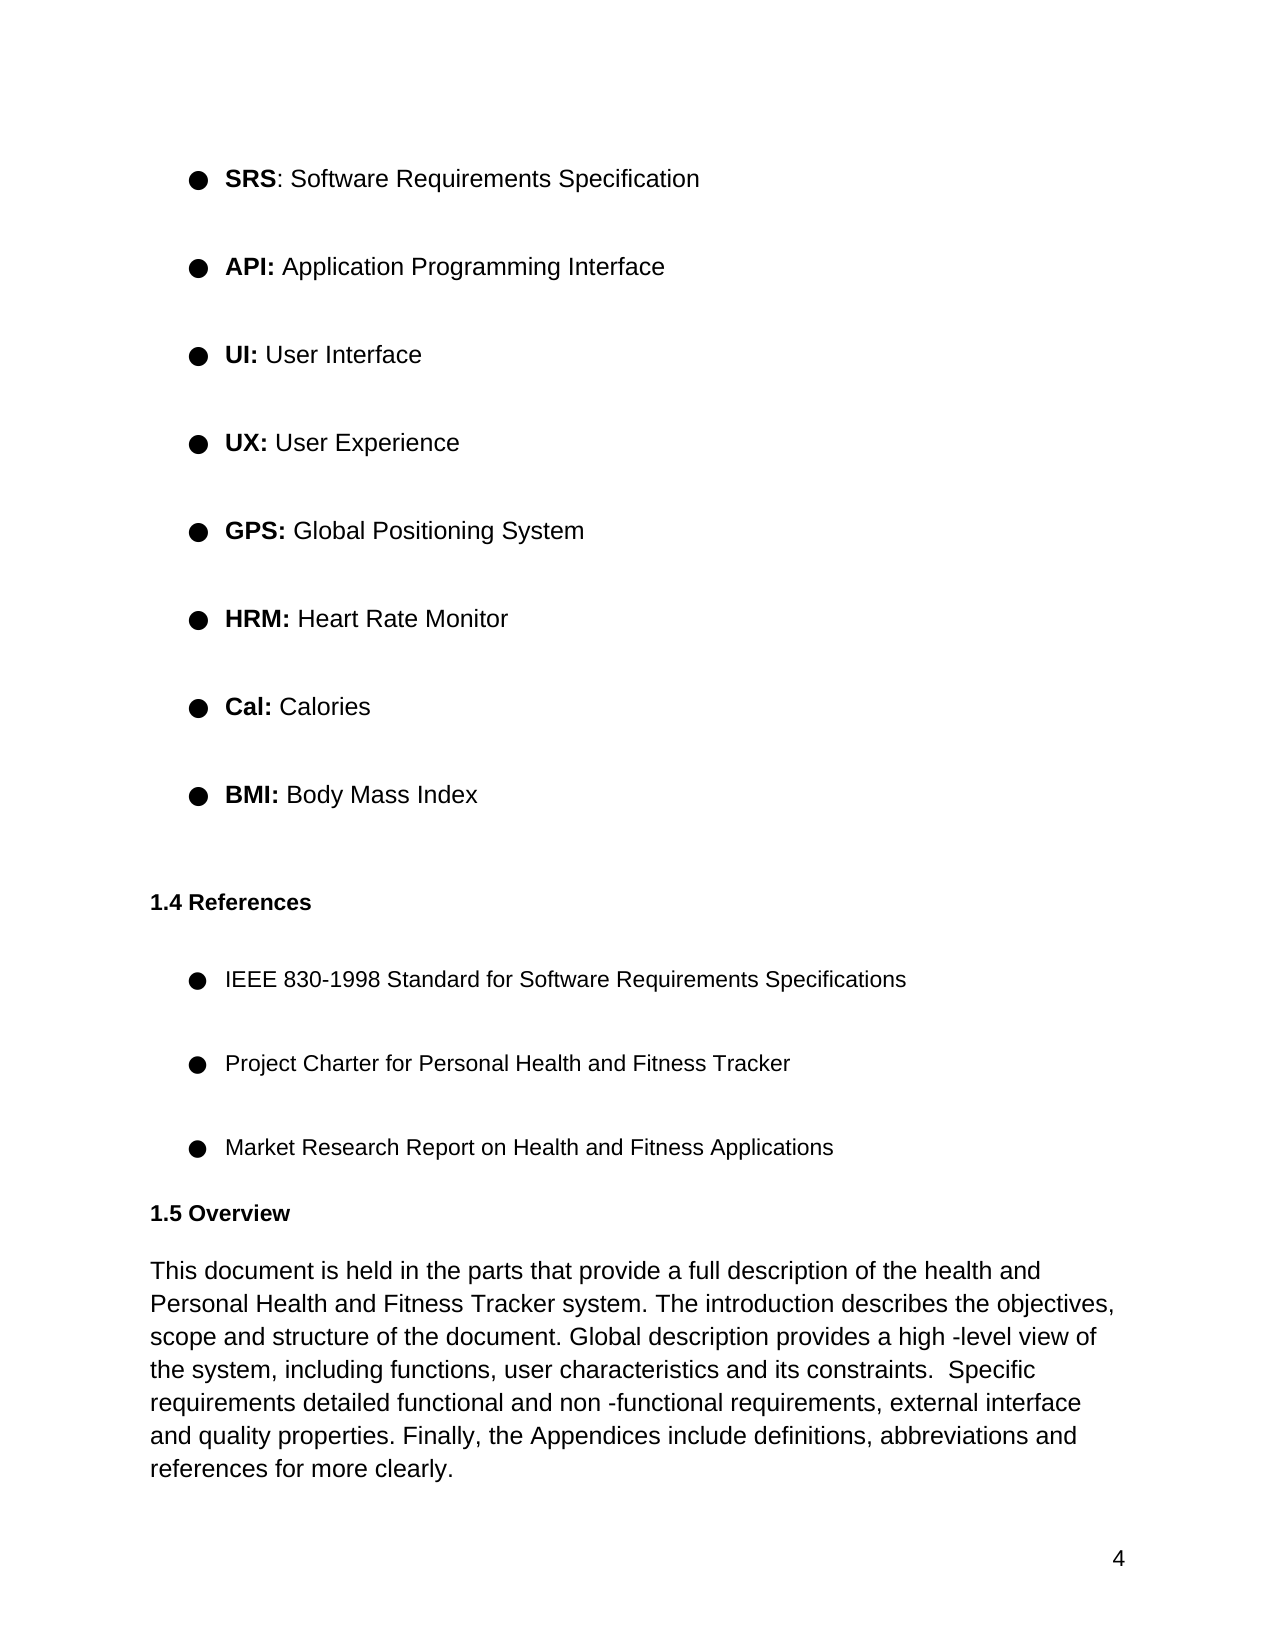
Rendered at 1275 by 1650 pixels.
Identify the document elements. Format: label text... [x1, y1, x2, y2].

subtitle 1.4 References [150, 888, 1125, 915]
subtitle Cal: Calories [187, 678, 1125, 729]
subtitle GPS: Global Positioning System [187, 502, 1125, 553]
subtitle 1.5 Overview [150, 1200, 1125, 1227]
subtitle API: Application Programming Interface [187, 238, 1125, 289]
subtitle SRS: Software Requirements Specification [187, 150, 1125, 201]
subtitle This document is held in the parts that provide a full description of the health and Personal Health and Fitness Tracker system. The introduction describes the objectives, scope and structure of the document. Global description provides a high -level view of the system, including functions, user characteristics and its constraints. Specific requirements detailed functional and non -functional requirements, external interface and quality properties. Finally, the Appendices include definitions, abbreviations and references for more clearly. [150, 1256, 1125, 1482]
list Project Charter for Personal Health and Fitness Tracker [187, 1037, 1125, 1084]
subtitle BMI: Body Mass Index [187, 766, 1125, 817]
subtitle HRM: Heart Rate Monitor [187, 590, 1125, 641]
subtitle UX: User Experience [187, 414, 1125, 465]
subtitle UI: User Interface [187, 326, 1125, 377]
list Market Research Report on Health and Fitness Applications [187, 1121, 1125, 1168]
list IEEE 830-1998 Standard for Software Requirements Specifications [187, 953, 1125, 1000]
